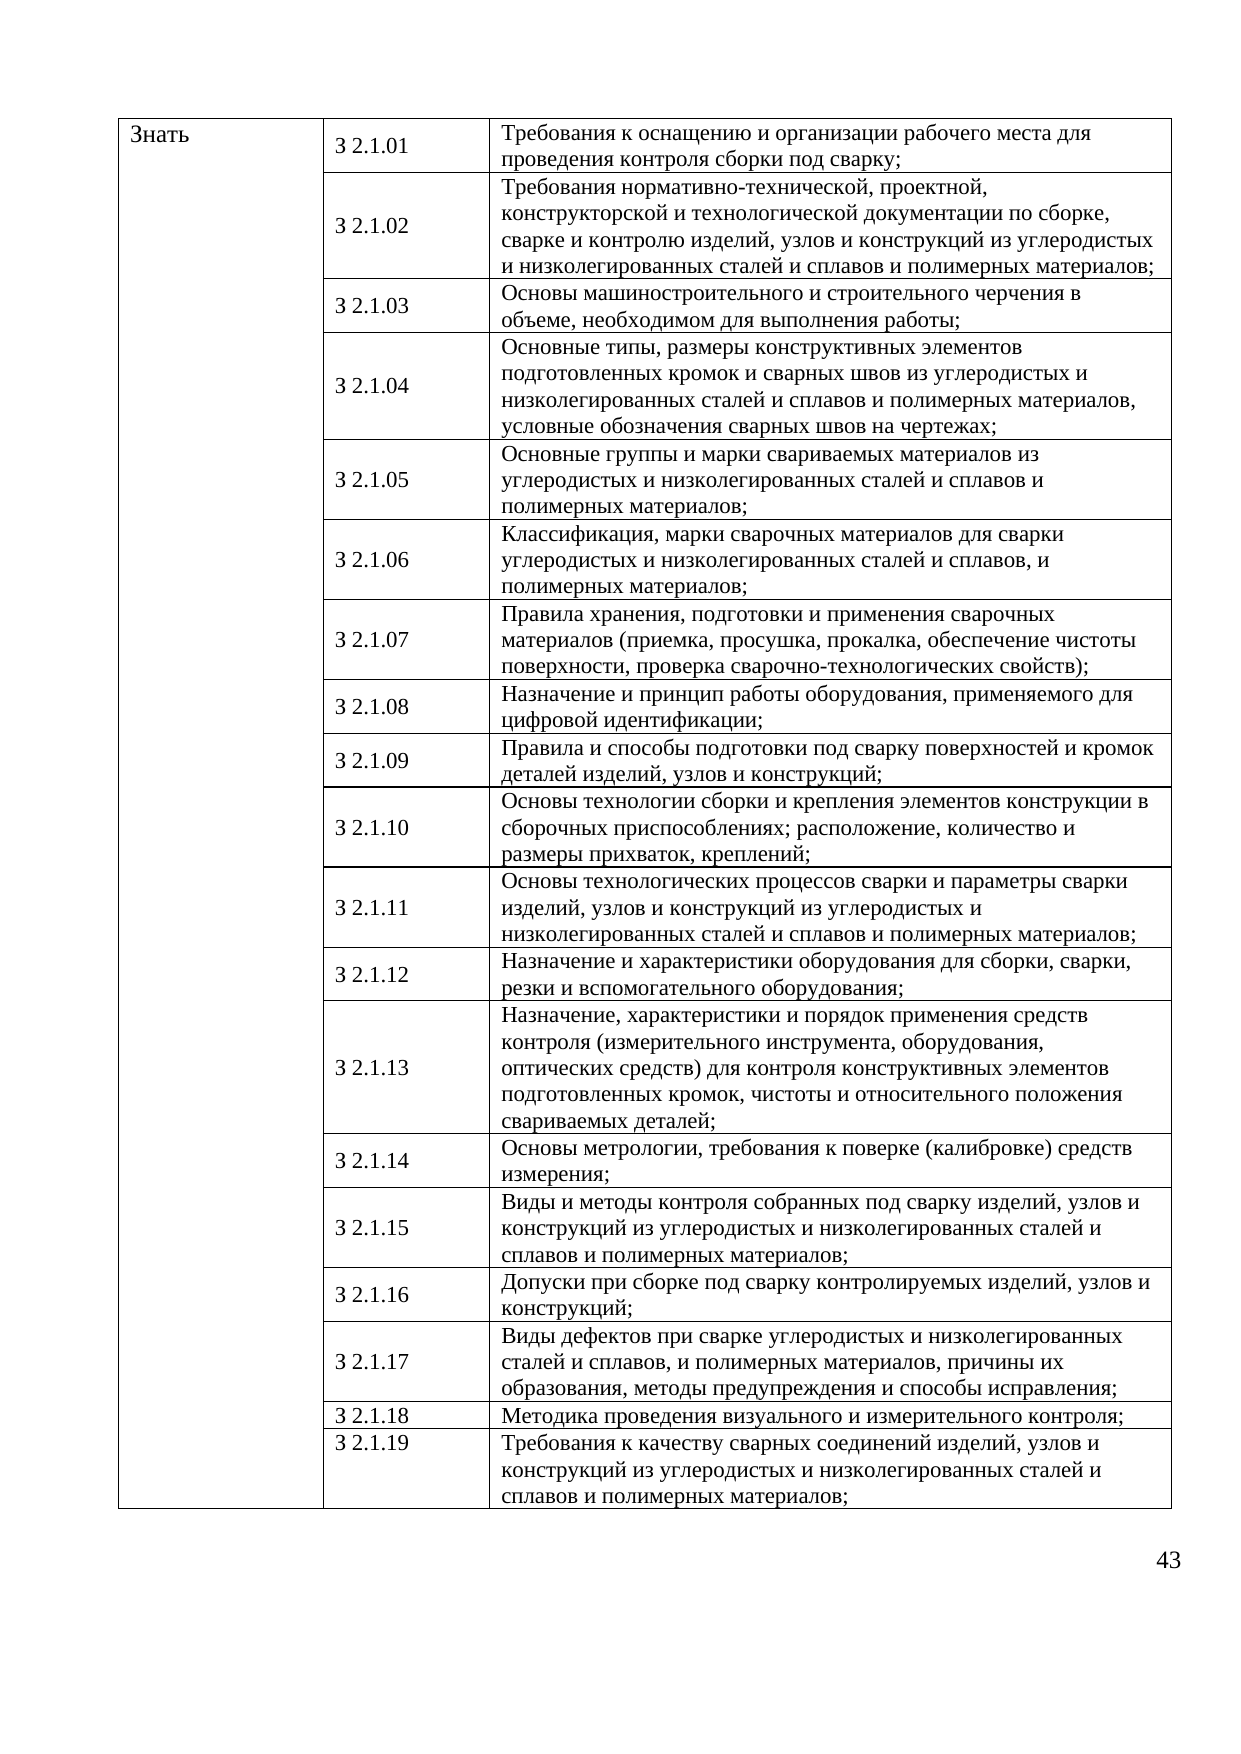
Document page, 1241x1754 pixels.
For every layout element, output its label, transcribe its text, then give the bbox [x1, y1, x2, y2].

table_cell Назначение и принцип работы оборудования, применяемого для цифровой идентификации; [490, 680, 1171, 733]
table_cell З 2.1.17 [324, 1322, 489, 1401]
table_cell З 2.1.09 [324, 734, 489, 786]
table_cell Основы метрологии, требования к поверке (калибровке) средств измерения; [490, 1134, 1171, 1187]
table_cell Методика проведения визуального и измерительного контроля; [490, 1402, 1171, 1428]
table_cell З 2.1.02 [324, 173, 489, 278]
table_cell Допуски при сборке под сварку контролируемых изделий, узлов и конструкций; [490, 1268, 1171, 1321]
table_cell Виды и методы контроля собранных под сварку изделий, узлов и конструкций из углеродистых и низколегированных сталей и сплавов и полимерных материалов; [490, 1188, 1171, 1267]
table_cell Правила хранения, подготовки и применения сварочных материалов (приемка, просушка, прокалка, обеспечение чистоты поверхности, проверка сварочно-технологических свойств); [490, 600, 1171, 679]
table_cell З 2.1.16 [324, 1268, 489, 1321]
table_cell З 2.1.12 [324, 948, 489, 1000]
table_cell Основы технологических процессов сварки и параметры сварки изделий, узлов и конструкций из углеродистых и низколегированных сталей и сплавов и полимерных материалов; [490, 868, 1171, 947]
table_cell Классификация, марки сварочных материалов для сварки углеродистых и низколегированных сталей и сплавов, и полимерных материалов; [490, 520, 1171, 599]
table_cell З 2.1.15 [324, 1188, 489, 1267]
table_cell З 2.1.14 [324, 1134, 489, 1187]
table_cell Требования нормативно-технической, проектной, конструкторской и технологической документации по сборке, сварке и контролю изделий, узлов и конструкций из углеродистых и низколегированных сталей и сплавов и полимерных материалов; [490, 173, 1171, 278]
table_cell Основные типы, размеры конструктивных элементов подготовленных кромок и сварных швов из углеродистых и низколегированных сталей и сплавов и полимерных материалов, условные обозначения сварных швов на чертежах; [490, 333, 1171, 438]
table_cell З 2.1.01 [324, 119, 489, 172]
table_cell Назначение и характеристики оборудования для сборки, сварки, резки и вспомогательного оборудования; [490, 948, 1171, 1000]
table_cell З 2.1.19 [324, 1429, 489, 1508]
table_cell З 2.1.11 [324, 868, 489, 947]
table_cell Основы машиностроительного и строительного черчения в объеме, необходимом для выполнения работы; [490, 279, 1171, 332]
table_cell З 2.1.10 [324, 788, 489, 866]
table_cell З 2.1.13 [324, 1001, 489, 1133]
table_cell З 2.1.18 [324, 1402, 489, 1428]
table_cell З 2.1.03 [324, 279, 489, 332]
table_cell З 2.1.04 [324, 333, 489, 438]
table_cell З 2.1.07 [324, 600, 489, 679]
table_cell З 2.1.08 [324, 680, 489, 733]
table_cell Основы технологии сборки и крепления элементов конструкции в сборочных приспособлениях; расположение, количество и размеры прихваток, креплений; [490, 788, 1171, 866]
table_cell Виды дефектов при сварке углеродистых и низколегированных сталей и сплавов, и полимерных материалов, причины их образования, методы предупреждения и способы исправления; [490, 1322, 1171, 1401]
table_cell З 2.1.05 [324, 440, 489, 519]
table_cell Назначение, характеристики и порядок применения средств контроля (измерительного инструмента, оборудования, оптических средств) для контроля конструктивных элементов подготовленных кромок, чистоты и относительного положения свариваемых деталей; [490, 1001, 1171, 1133]
table_cell Требования к оснащению и организации рабочего места для проведения контроля сборки под сварку; [490, 119, 1171, 172]
table_cell Требования к качеству сварных соединений изделий, узлов и конструкций из углеродистых и низколегированных сталей и сплавов и полимерных материалов; [490, 1429, 1171, 1508]
table_cell Основные группы и марки свариваемых материалов из углеродистых и низколегированных сталей и сплавов и полимерных материалов; [490, 440, 1171, 519]
table_cell Знать [119, 119, 323, 1508]
table_cell Правила и способы подготовки под сварку поверхностей и кромок деталей изделий, узлов и конструкций; [490, 734, 1171, 786]
table_cell З 2.1.06 [324, 520, 489, 599]
